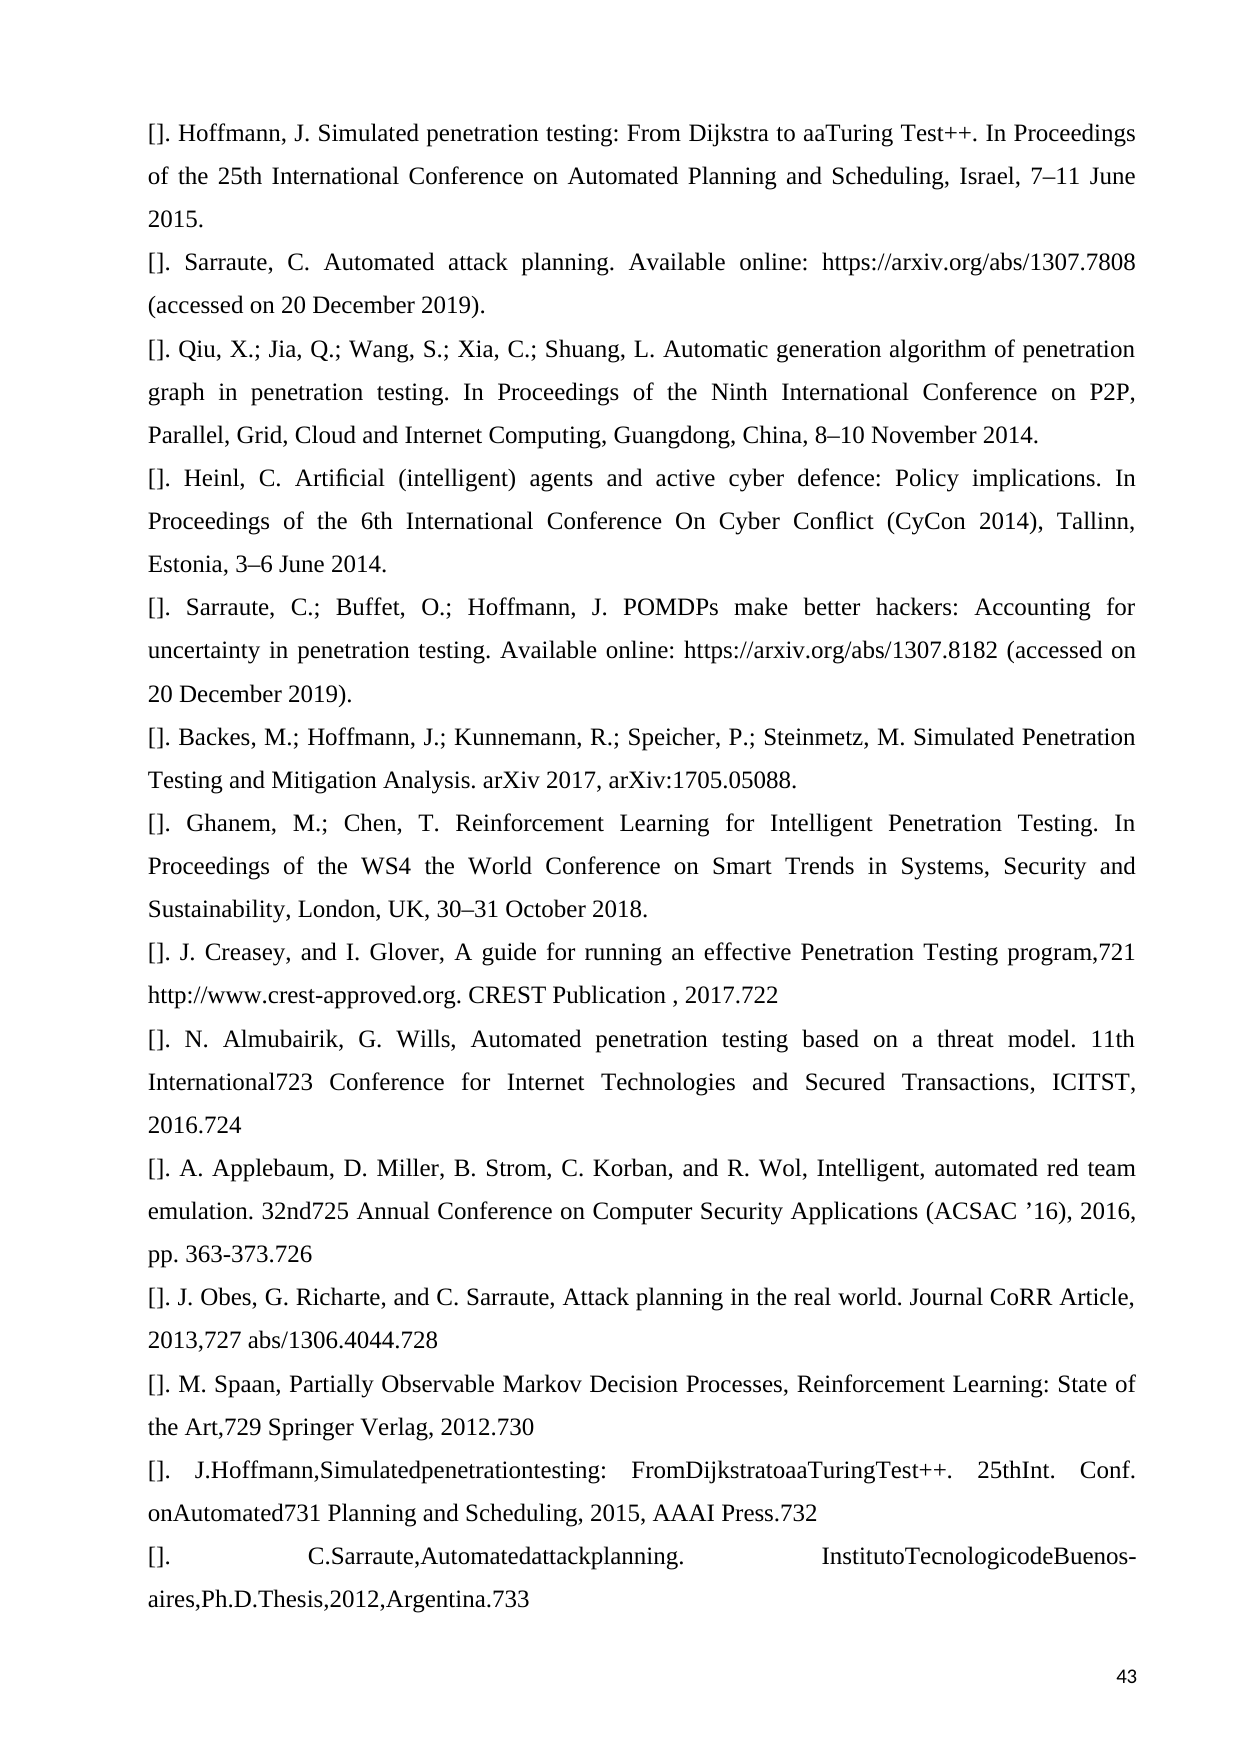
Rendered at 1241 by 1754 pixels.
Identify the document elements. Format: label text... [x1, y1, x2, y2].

text []. J.Hoffmann,Simulatedpenetrationtesting: FromDijkstratoaaTuringTest++. 25thInt. Conf. onAutomated731 Planning and Scheduling, 2015, AAAI Press.732 [148, 1455, 1137, 1527]
text []. Qiu, X.; Jia, Q.; Wang, S.; Xia, C.; Shuang, L. Automatic generation algorithm of penetration graph in penetration testing. In Proceedings of the Ninth International Conference on P2P, Parallel, Grid, Cloud and Internet Computing, Guangdong, China, 8–10 November 2014. [148, 334, 1137, 449]
text []. N. Almubairik, G. Wills, Automated penetration testing based on a threat model. 11th International723 Conference for Internet Technologies and Secured Transactions, ICITST, 2016.724 [148, 1024, 1137, 1139]
text []. J. Obes, G. Richarte, and C. Sarraute, Attack planning in the real world. Journal CoRR Article, 2013,727 abs/1306.4044.728 [148, 1282, 1137, 1354]
text []. Hoffmann, J. Simulated penetration testing: From Dijkstra to aaTuring Test++. In Proceedings of the 25th International Conference on Automated Planning and Scheduling, Israel, 7–11 June 2015. [148, 118, 1137, 233]
text []. Backes, M.; Hoffmann, J.; Kunnemann, R.; Speicher, P.; Steinmetz, M. Simulated Penetration Testing and Mitigation Analysis. arXiv 2017, arXiv:1705.05088. [148, 722, 1137, 794]
text []. M. Spaan, Partially Observable Markov Decision Processes, Reinforcement Learning: State of the Art,729 Springer Verlag, 2012.730 [148, 1369, 1137, 1441]
text []. Sarraute, C. Automated attack planning. Available online: https://arxiv.org/abs/1307.7808 (accessed on 20 December 2019). [148, 247, 1137, 319]
text []. Heinl, C. Artiﬁcial (intelligent) agents and active cyber defence: Policy implications. In Proceedings of the 6th International Conference On Cyber Conﬂict (CyCon 2014), Tallinn, Estonia, 3–6 June 2014. [148, 463, 1137, 578]
text []. A. Applebaum, D. Miller, B. Strom, C. Korban, and R. Wol, Intelligent, automated red team emulation. 32nd725 Annual Conference on Computer Security Applications (ACSAC ’16), 2016, pp. 363-373.726 [148, 1153, 1137, 1268]
text []. C.Sarraute,Automatedattackplanning. InstitutoTecnologicodeBuenos-aires,Ph.D.Thesis,2012,Argentina.733 [148, 1541, 1137, 1613]
text []. Sarraute, C.; Buffet, O.; Hoffmann, J. POMDPs make better hackers: Accounting for uncertainty in penetration testing. Available online: https://arxiv.org/abs/1307.8182 (accessed on 20 December 2019). [148, 592, 1137, 707]
text []. Ghanem, M.; Chen, T. Reinforcement Learning for Intelligent Penetration Testing. In Proceedings of the WS4 the World Conference on Smart Trends in Systems, Security and Sustainability, London, UK, 30–31 October 2018. [148, 808, 1137, 923]
text []. J. Creasey, and I. Glover, A guide for running an effective Penetration Testing program,721 http://www.crest-approved.org. CREST Publication , 2017.722 [148, 937, 1137, 1009]
